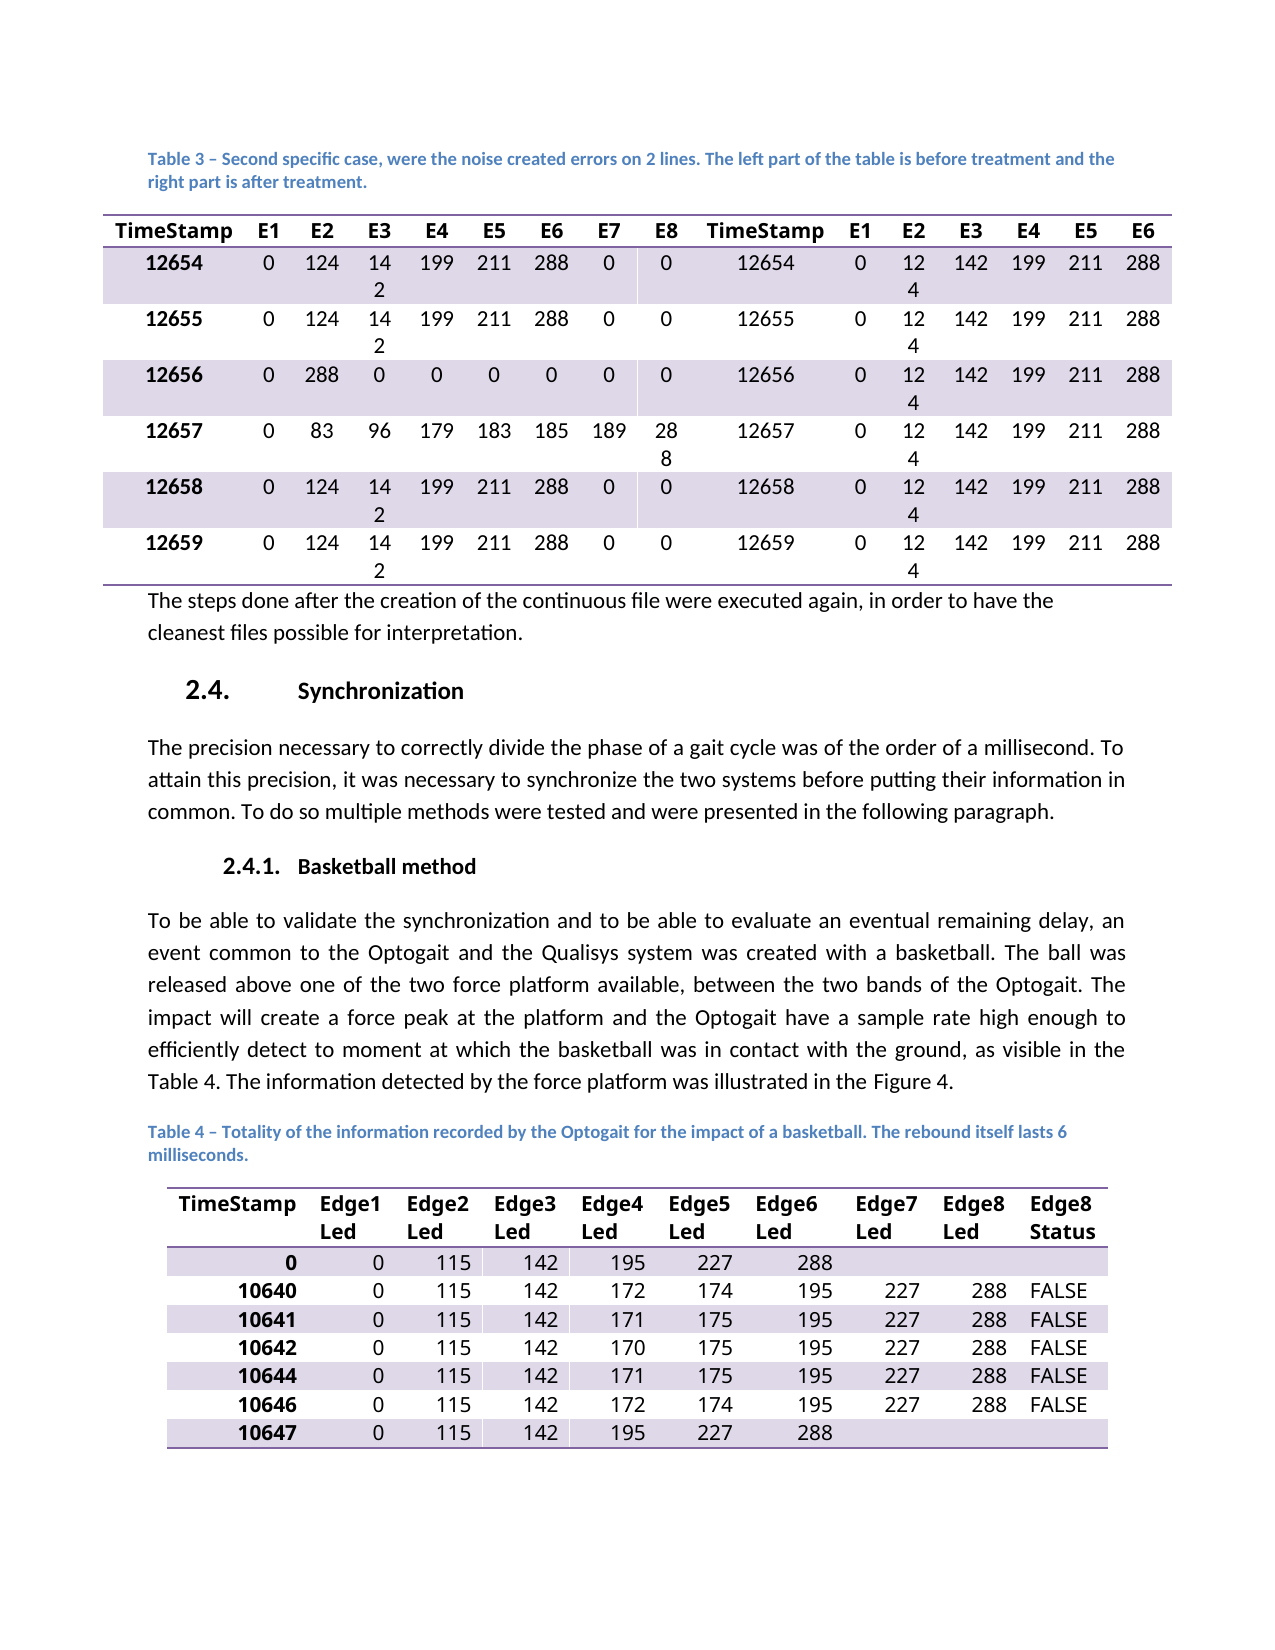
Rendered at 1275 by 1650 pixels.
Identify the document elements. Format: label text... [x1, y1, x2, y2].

table_cell 0 [244, 304, 293, 360]
table_header Edge5 Led [657, 1189, 744, 1246]
table_cell 174 [657, 1276, 744, 1305]
table_cell 142 [483, 1362, 569, 1390]
table_cell 288 [523, 472, 580, 528]
table_cell 288 [931, 1305, 1018, 1333]
table_cell 124 [885, 304, 942, 360]
table_cell 12654 [695, 248, 836, 304]
table_cell 195 [744, 1333, 844, 1362]
table_header Edge8 Led [931, 1189, 1018, 1246]
table_cell 0 [167, 1248, 308, 1276]
table_cell 211 [1057, 360, 1114, 416]
table_cell 288 [744, 1248, 844, 1276]
table_header E1 [244, 216, 293, 246]
table_cell 199 [408, 528, 465, 584]
table_header E6 [1114, 216, 1172, 246]
table_cell 142 [483, 1419, 569, 1447]
table_cell 288 [1114, 416, 1172, 472]
table_cell 288 [293, 360, 351, 416]
table_cell 0 [351, 360, 408, 416]
table_cell 0 [244, 360, 293, 416]
table_cell 142 [483, 1390, 569, 1418]
table_cell 211 [1057, 416, 1114, 472]
table_cell 0 [308, 1305, 395, 1333]
table_header Edge7 Led [844, 1189, 931, 1246]
table_cell 183 [465, 416, 523, 472]
text The steps done after the creation of the continuous file were executed again, in order to have the cleanest files possible for interpretation. [148, 586, 1127, 646]
table_cell 174 [657, 1390, 744, 1418]
table_cell 142 [942, 360, 999, 416]
table_cell 115 [395, 1248, 482, 1276]
table_cell [1018, 1248, 1108, 1276]
table_cell 142 [351, 472, 408, 528]
table_cell FALSE [1018, 1333, 1108, 1362]
table_cell 0 [580, 304, 637, 360]
table_cell 288 [523, 248, 580, 304]
table_cell 175 [657, 1362, 744, 1390]
table_header E4 [408, 216, 465, 246]
table_cell 0 [308, 1248, 395, 1276]
list Basketball method [223, 850, 1127, 881]
table_cell 142 [942, 248, 999, 304]
table_cell 0 [308, 1362, 395, 1390]
table_cell 142 [483, 1248, 569, 1276]
table_cell 10640 [167, 1276, 308, 1305]
table_cell 142 [351, 528, 408, 584]
table_header Edge4 Led [570, 1189, 657, 1246]
text The precision necessary to correctly divide the phase of a gait cycle was of the order of a millisecond. To attain this precision, it was necessary to synchronize the two systems before putting their information in common. To do so multiple methods were tested and were presented in the following paragraph. [148, 733, 1127, 825]
table_cell 0 [580, 528, 637, 584]
text Table 4 – Totality of the information recorded by the Optogait for the impact of a basketball. The rebound itself lasts 6 milliseconds. [148, 1120, 1127, 1166]
table_cell 211 [465, 304, 523, 360]
table_cell 115 [395, 1305, 482, 1333]
table_cell 199 [999, 472, 1057, 528]
table_cell 199 [408, 248, 465, 304]
table_cell 124 [293, 304, 351, 360]
table_cell 142 [483, 1305, 569, 1333]
table_header Edge2 Led [395, 1189, 482, 1246]
table_cell 12654 [103, 248, 244, 304]
table_cell 0 [408, 360, 465, 416]
table_cell 288 [1114, 528, 1172, 584]
table_header Edge8 Status [1018, 1189, 1108, 1246]
table_cell 12655 [695, 304, 836, 360]
table_cell 142 [942, 416, 999, 472]
table_cell 115 [395, 1276, 482, 1305]
table_cell 199 [999, 528, 1057, 584]
table_cell 288 [638, 416, 695, 472]
table_cell 185 [523, 416, 580, 472]
table_cell 115 [395, 1362, 482, 1390]
table_cell 0 [638, 528, 695, 584]
table_cell 171 [570, 1305, 657, 1333]
table_cell 0 [308, 1333, 395, 1362]
table_cell 288 [931, 1362, 1018, 1390]
table_header E5 [465, 216, 523, 246]
table_cell 115 [395, 1333, 482, 1362]
table_cell 189 [580, 416, 637, 472]
table_cell 211 [1057, 304, 1114, 360]
table_cell 12655 [103, 304, 244, 360]
table_cell 142 [942, 528, 999, 584]
table_cell 12657 [103, 416, 244, 472]
table_header E5 [1057, 216, 1114, 246]
table_cell 124 [885, 416, 942, 472]
table_cell 142 [351, 304, 408, 360]
text To be able to validate the synchronization and to be able to evaluate an eventual remaining delay, an event common to the Optogait and the Qualisys system was created with a basketball. The ball was released above one of the two force platform available, between the two bands of the Optogait. The impact will create a force peak at the platform and the Optogait have a sample rate high enough to efficiently detect to moment at which the basketball was in contact with the ground, as visible in the Table 4. The information detected by the force platform was illustrated in the Figure 4. [148, 906, 1127, 1095]
table_cell 0 [836, 472, 885, 528]
table_cell 12659 [103, 528, 244, 584]
table_cell 10647 [167, 1419, 308, 1447]
table_header E2 [885, 216, 942, 246]
table_cell 288 [931, 1333, 1018, 1362]
table_cell 0 [836, 360, 885, 416]
table_cell 199 [408, 304, 465, 360]
table_cell 288 [523, 304, 580, 360]
table_cell 12656 [103, 360, 244, 416]
table_cell FALSE [1018, 1305, 1108, 1333]
table_cell 12657 [695, 416, 836, 472]
table_cell 124 [885, 360, 942, 416]
table_cell 227 [844, 1390, 931, 1418]
table_cell [931, 1419, 1018, 1447]
table_cell 10641 [167, 1305, 308, 1333]
table_header Edge3 Led [483, 1189, 569, 1246]
table_header TimeStamp [695, 216, 836, 246]
table_header E4 [999, 216, 1057, 246]
table_cell 0 [244, 248, 293, 304]
table_cell 171 [570, 1362, 657, 1390]
table_cell 0 [580, 360, 637, 416]
text Table 3 – Second specific case, were the noise created errors on 2 lines. The left part of the table is before treatment and the right part is after treatment. [148, 148, 1127, 193]
table_cell 199 [999, 248, 1057, 304]
table_cell 175 [657, 1305, 744, 1333]
table_cell 211 [465, 248, 523, 304]
table_cell 227 [657, 1419, 744, 1447]
table_cell [1018, 1419, 1108, 1447]
table_cell 0 [638, 304, 695, 360]
table_cell 0 [836, 304, 885, 360]
table_cell 0 [638, 248, 695, 304]
table_cell 0 [308, 1390, 395, 1418]
table_cell 199 [999, 360, 1057, 416]
table_cell 0 [523, 360, 580, 416]
table_cell 0 [836, 528, 885, 584]
table_cell 288 [1114, 248, 1172, 304]
table_cell 227 [844, 1276, 931, 1305]
table_cell 0 [638, 360, 695, 416]
table_cell 195 [570, 1419, 657, 1447]
table_header E3 [942, 216, 999, 246]
table_cell 0 [580, 248, 637, 304]
table_cell 227 [657, 1248, 744, 1276]
table_cell 142 [483, 1276, 569, 1305]
table_header Edge6 Led [744, 1189, 844, 1246]
table_cell 211 [1057, 472, 1114, 528]
table_cell 199 [999, 416, 1057, 472]
table_cell 288 [931, 1276, 1018, 1305]
table_cell 175 [657, 1333, 744, 1362]
table_cell 179 [408, 416, 465, 472]
table_cell 0 [244, 416, 293, 472]
table_header Edge1 Led [308, 1189, 395, 1246]
table_header TimeStamp [167, 1189, 308, 1246]
table_header E1 [836, 216, 885, 246]
list Synchronization [185, 671, 1127, 707]
table_cell 0 [244, 472, 293, 528]
table_header E7 [580, 216, 637, 246]
table_cell 288 [523, 528, 580, 584]
table_cell 124 [293, 528, 351, 584]
table_cell 124 [885, 248, 942, 304]
table_cell 10644 [167, 1362, 308, 1390]
table_cell 124 [885, 528, 942, 584]
table_cell 115 [395, 1390, 482, 1418]
table_cell 10646 [167, 1390, 308, 1418]
table_cell 124 [293, 472, 351, 528]
table_cell 124 [293, 248, 351, 304]
table_cell 211 [1057, 248, 1114, 304]
table_cell 0 [580, 472, 637, 528]
table_cell 0 [308, 1419, 395, 1447]
table_cell 0 [308, 1276, 395, 1305]
table_cell 124 [885, 472, 942, 528]
table_cell 0 [244, 528, 293, 584]
table_cell 195 [744, 1276, 844, 1305]
table_cell 227 [844, 1305, 931, 1333]
table_header E3 [351, 216, 408, 246]
table_cell 211 [465, 528, 523, 584]
table_cell 195 [744, 1362, 844, 1390]
table_cell 96 [351, 416, 408, 472]
table_cell 12656 [695, 360, 836, 416]
table_header TimeStamp [103, 216, 244, 246]
table_cell 288 [744, 1419, 844, 1447]
table_cell 12658 [103, 472, 244, 528]
table_cell [931, 1248, 1018, 1276]
table_cell 195 [744, 1305, 844, 1333]
table_cell 211 [1057, 528, 1114, 584]
table_cell 115 [395, 1419, 482, 1447]
table_header E2 [293, 216, 351, 246]
table_cell FALSE [1018, 1276, 1108, 1305]
table_cell 142 [942, 304, 999, 360]
table_cell 195 [744, 1390, 844, 1418]
table_header E8 [638, 216, 695, 246]
table_header E6 [523, 216, 580, 246]
table_cell 227 [844, 1333, 931, 1362]
table_cell 288 [1114, 360, 1172, 416]
table_cell 172 [570, 1276, 657, 1305]
table_cell 170 [570, 1333, 657, 1362]
table_cell 172 [570, 1390, 657, 1418]
table_cell 83 [293, 416, 351, 472]
table_cell 12659 [695, 528, 836, 584]
table_cell 0 [836, 248, 885, 304]
table_cell 199 [408, 472, 465, 528]
table_cell 199 [999, 304, 1057, 360]
table_cell 0 [836, 416, 885, 472]
table_cell 142 [483, 1333, 569, 1362]
table_cell 288 [1114, 472, 1172, 528]
table_cell [844, 1248, 931, 1276]
table_cell 0 [465, 360, 523, 416]
table_cell 288 [1114, 304, 1172, 360]
table_cell 227 [844, 1362, 931, 1390]
table_cell 211 [465, 472, 523, 528]
table_cell 142 [942, 472, 999, 528]
table_cell 12658 [695, 472, 836, 528]
table_cell 142 [351, 248, 408, 304]
table_cell [844, 1419, 931, 1447]
table_cell FALSE [1018, 1390, 1108, 1418]
table_cell 195 [570, 1248, 657, 1276]
table_cell 0 [638, 472, 695, 528]
table_cell 10642 [167, 1333, 308, 1362]
table_cell FALSE [1018, 1362, 1108, 1390]
table_cell 288 [931, 1390, 1018, 1418]
